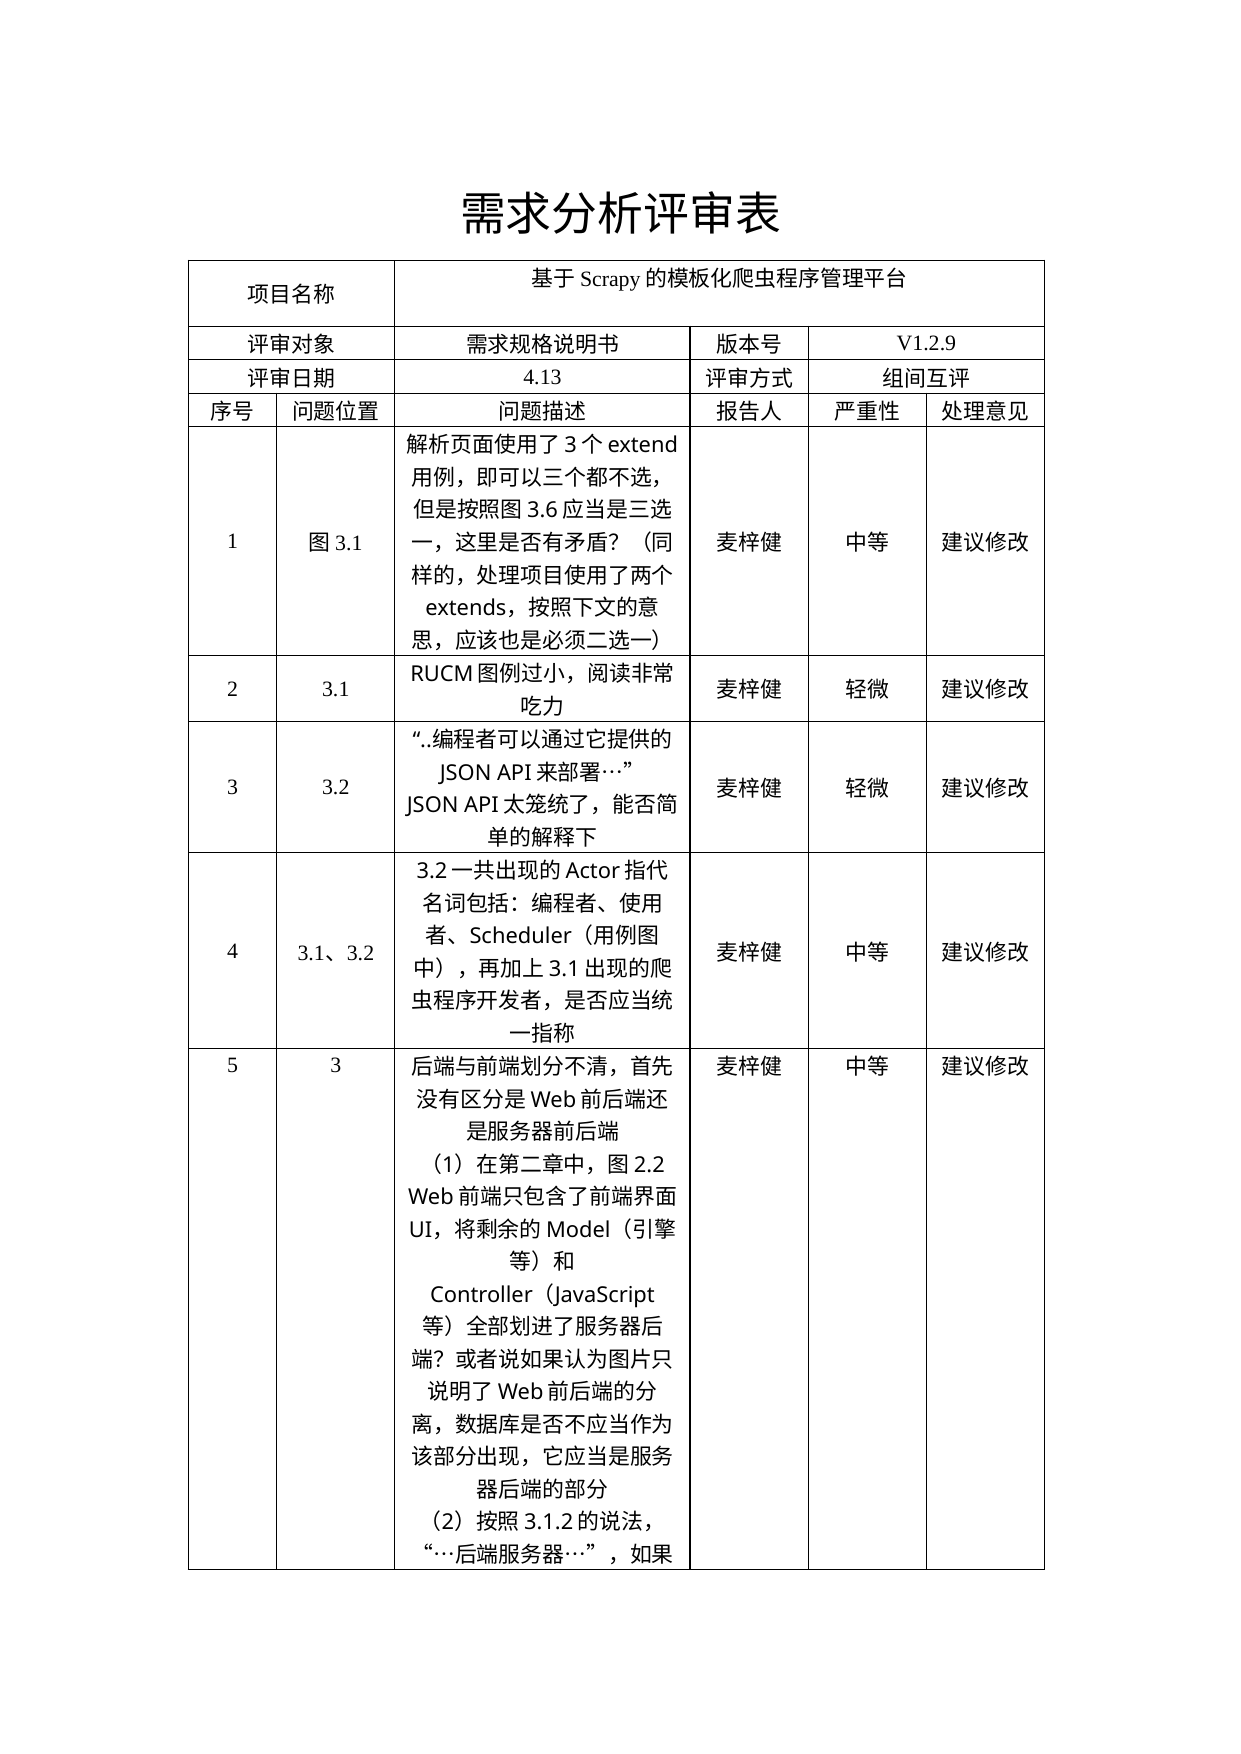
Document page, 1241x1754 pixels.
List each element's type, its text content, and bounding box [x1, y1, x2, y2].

table_cell 建议修改 [927, 656, 1044, 721]
table_cell 麦梓健 [691, 656, 808, 721]
text 需求分析评审表 [187, 162, 1053, 259]
table_cell 图3.1 [277, 427, 394, 655]
table_cell 2 [189, 656, 276, 721]
table_cell 3.1、3.2 [277, 853, 394, 1048]
table_cell 麦梓健 [691, 853, 808, 1048]
table_cell 解析页面使用了3个extend用例，即可以三个都不选，但是按照图3.6应当是三选一，这里是否有矛盾？（同样的，处理项目使用了两个extends，按照下文的意思，应该也是必须二选一） [395, 427, 689, 655]
table_cell 3.1 [277, 656, 394, 721]
table_cell 需求规格说明书 [395, 327, 689, 359]
table_cell 3 [277, 1049, 394, 1569]
table_cell 4.13 [395, 360, 689, 393]
table_header 项目名称 [189, 261, 394, 326]
table_cell 4 [189, 853, 276, 1048]
table_cell 轻微 [809, 656, 926, 721]
table_cell 处理意见 [927, 394, 1044, 426]
table_cell 轻微 [809, 722, 926, 852]
table_cell 问题描述 [395, 394, 689, 426]
table_cell V1.2.9 [809, 327, 1044, 359]
table_cell 评审对象 [189, 327, 394, 359]
table_cell RUCM图例过小，阅读非常吃力 [395, 656, 689, 721]
table_cell 1 [189, 427, 276, 655]
table_cell 问题位置 [277, 394, 394, 426]
table_cell 序号 [189, 394, 276, 426]
table_cell 中等 [809, 853, 926, 1048]
table_cell 麦梓健 [691, 722, 808, 852]
table_cell 评审日期 [189, 360, 394, 393]
table_cell 组间互评 [809, 360, 1044, 393]
table_cell 建议修改 [927, 427, 1044, 655]
table_cell 版本号 [691, 327, 808, 359]
table_cell 3 [189, 722, 276, 852]
table_cell 建议修改 [927, 722, 1044, 852]
table_cell 建议修改 [927, 1049, 1044, 1569]
table_cell “..编程者可以通过它提供的JSON API来部署…” JSON API太笼统了，能否简单的解释下 [395, 722, 689, 852]
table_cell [395, 1049, 689, 1569]
table_cell 中等 [809, 1049, 926, 1569]
table_cell 建议修改 [927, 853, 1044, 1048]
table_cell 麦梓健 [691, 1049, 808, 1569]
table_cell 中等 [809, 427, 926, 655]
table_cell 5 [189, 1049, 276, 1569]
table_cell 3.2一共出现的Actor指代名词包括：编程者、使用者、Scheduler（用例图中），再加上3.1出现的爬虫程序开发者，是否应当统一指称 [395, 853, 689, 1048]
table_cell 严重性 [809, 394, 926, 426]
table_cell 麦梓健 [691, 427, 808, 655]
table_header 基于Scrapy的模板化爬虫程序管理平台 [395, 261, 1044, 326]
table_cell 报告人 [691, 394, 808, 426]
table_cell 3.2 [277, 722, 394, 852]
table_cell 评审方式 [691, 360, 808, 393]
